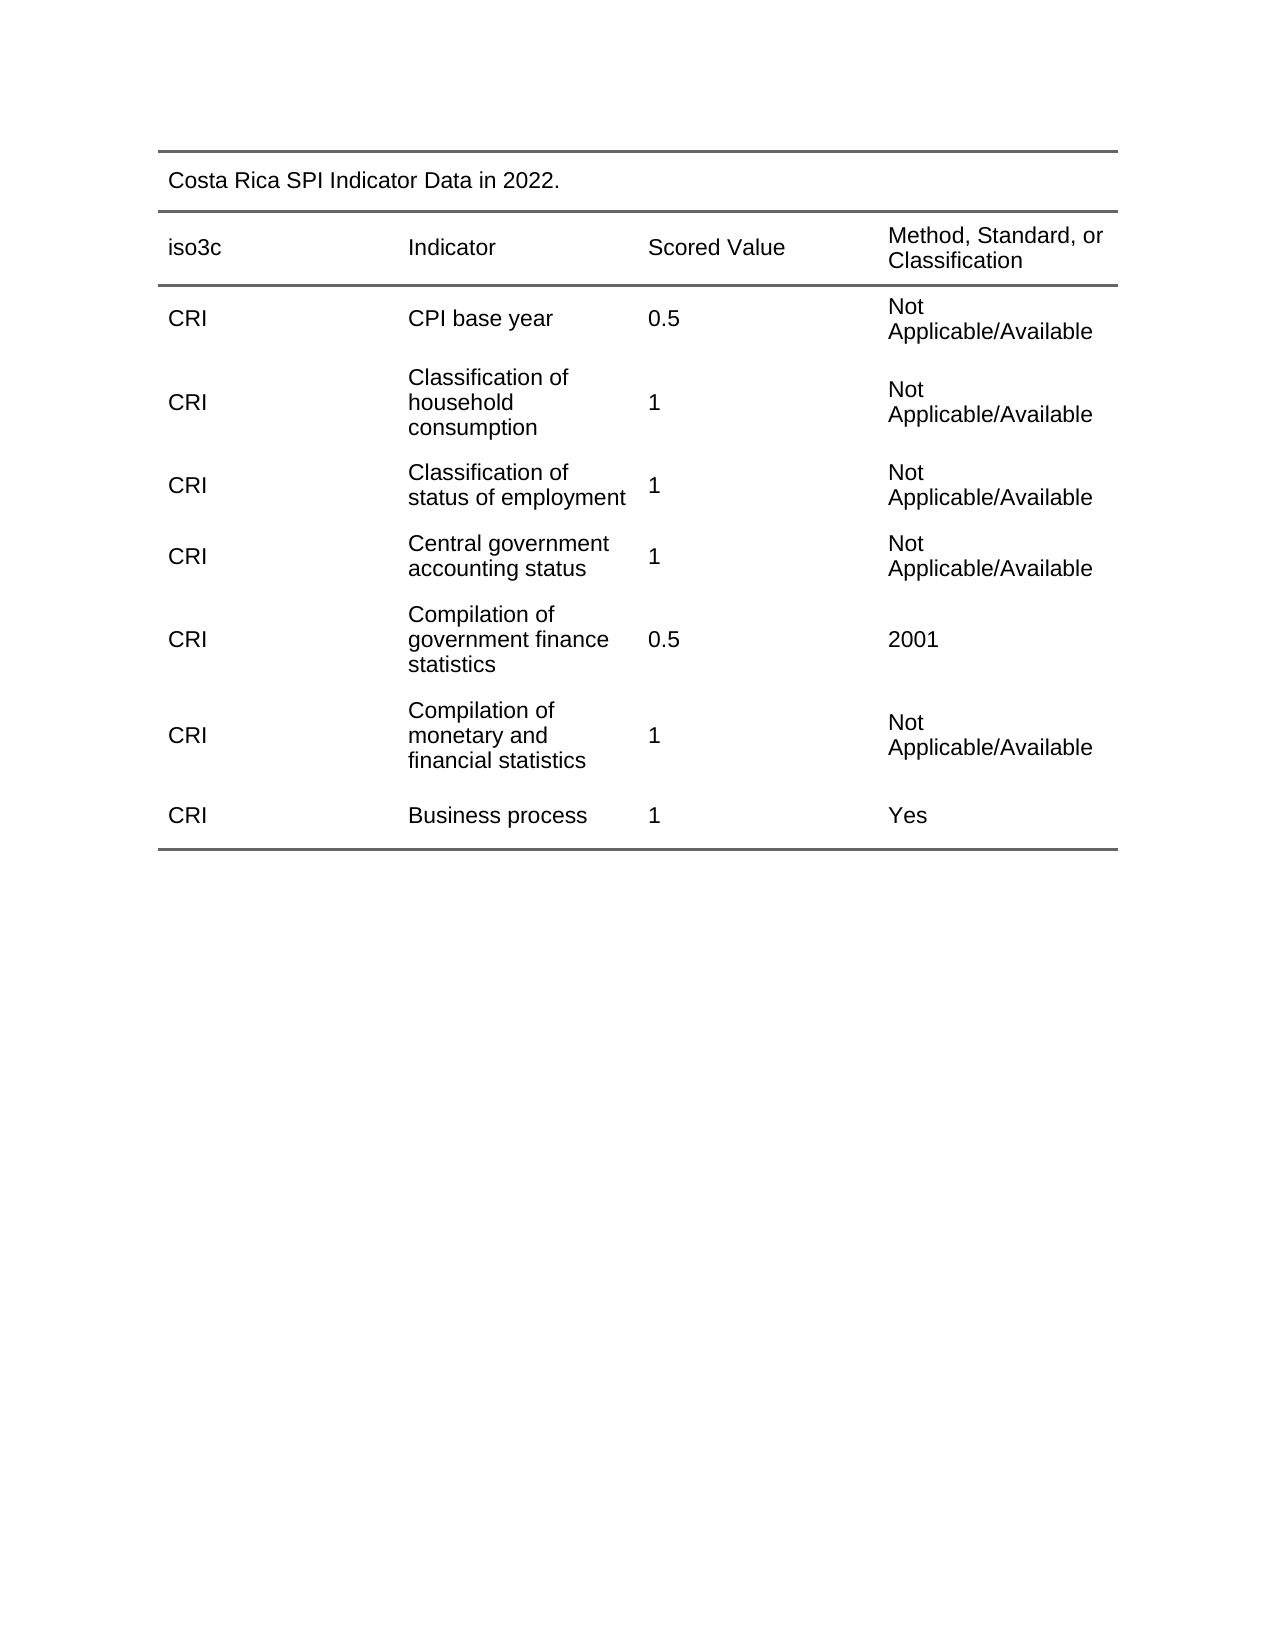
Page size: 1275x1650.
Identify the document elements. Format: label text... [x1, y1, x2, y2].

table_cell CRI [158, 784, 397, 847]
table_cell 1 [638, 355, 877, 450]
table_cell 1 [638, 688, 877, 784]
table_cell Compilation of government finance statistics [398, 592, 637, 688]
table_cell Not Applicable/Available [878, 287, 1117, 354]
table_cell CRI [158, 355, 397, 450]
table_cell 1 [638, 784, 877, 847]
table_cell CRI [158, 521, 397, 592]
table_cell Not Applicable/Available [878, 688, 1117, 784]
table_cell Classification of household consumption [398, 355, 637, 450]
table_cell CRI [158, 592, 397, 688]
table_cell Central government accounting status [398, 521, 637, 592]
table_cell iso3c [158, 213, 397, 284]
table_cell CPI base year [398, 287, 637, 354]
table_cell Not Applicable/Available [878, 450, 1117, 521]
table_cell Compilation of monetary and financial statistics [398, 688, 637, 784]
table_cell CRI [158, 688, 397, 784]
table_cell Method, Standard, or Classification [878, 213, 1117, 284]
table_cell Scored Value [638, 213, 877, 284]
table_cell 2001 [878, 592, 1117, 688]
table_cell Indicator [398, 213, 637, 284]
table_cell Not Applicable/Available [878, 355, 1117, 450]
table_cell 0.5 [638, 287, 877, 354]
table_cell Classification of status of employment [398, 450, 637, 521]
table_header Costa Rica SPI Indicator Data in 2022. [158, 153, 1117, 210]
table_cell 0.5 [638, 592, 877, 688]
table_cell Not Applicable/Available [878, 521, 1117, 592]
table_cell Yes [878, 784, 1117, 847]
table_cell CRI [158, 450, 397, 521]
table_cell CRI [158, 287, 397, 354]
table_cell Business process [398, 784, 637, 847]
table_cell 1 [638, 521, 877, 592]
table_cell 1 [638, 450, 877, 521]
